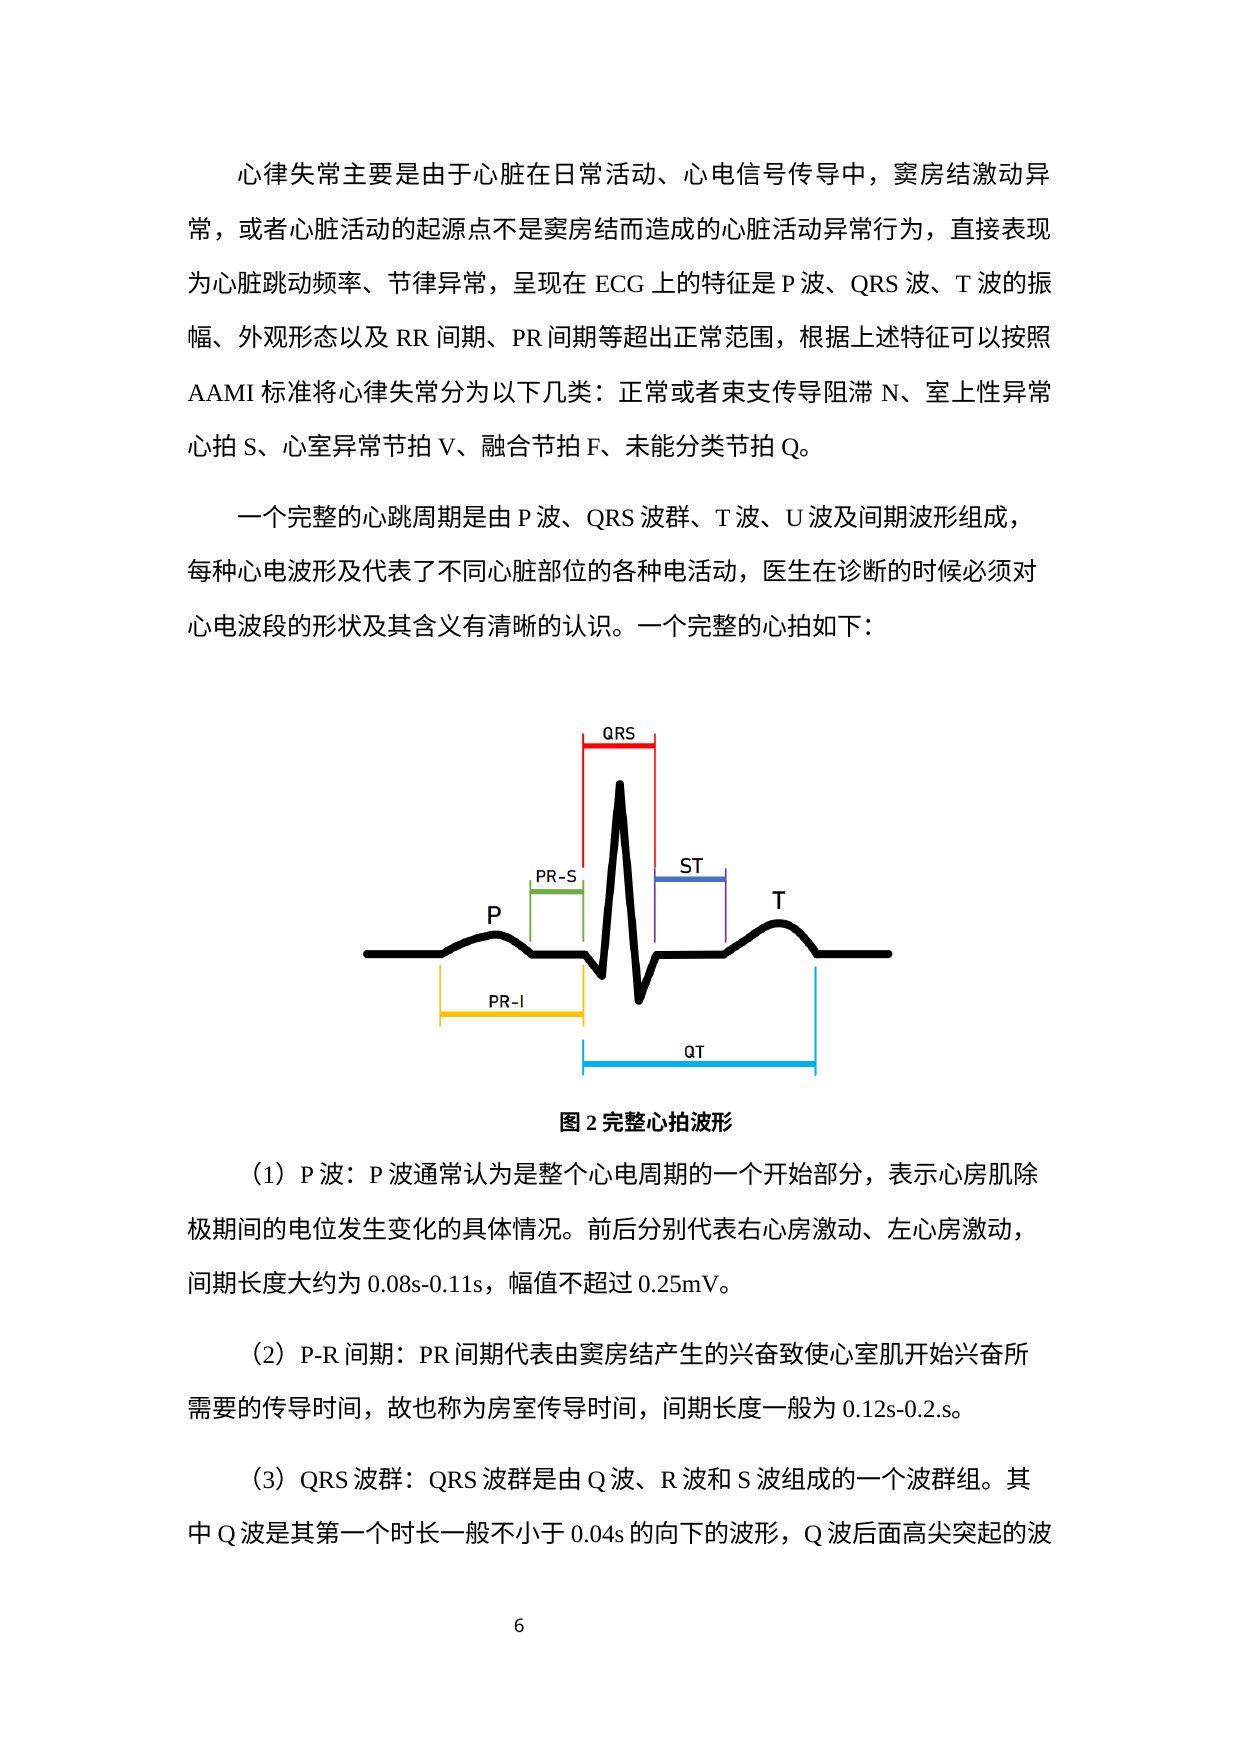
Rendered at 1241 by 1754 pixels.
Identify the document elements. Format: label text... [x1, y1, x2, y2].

text 心律失常主要是由于心脏在日常活动、心电信号传导中，窦房结激动异常，或者心脏活动的起源点不是窦房结而造成的心脏活动异常行为，直接表现为心脏跳动频率、节律异常，呈现在 ECG 上的特征是P波、QRS 波、T 波的振幅、外观形态以及 RR 间期、PR间期等超出正常范围，根据上述特征可以按照 AAMI 标准将心律失常分为以下几类：正常或者束支传导阻滞 N、室上性异常心拍 S、心室异常节拍 V、融合节拍 F、未能分类节拍 Q。 [187, 401, 1053, 463]
picture [319, 708, 916, 1083]
text （1）P波：P波通常认为是整个心电周期的一个开始部分，表示心房肌除极期间的电位发生变化的具体情况。前后分别代表右心房激动、左心房激动，间期长度大约为0.08s-0.11s，幅值不超过0.25mV。 [187, 1155, 1053, 1300]
text 一个完整的心跳周期是由P波、QRS波群、T波、U波及间期波形组成，每种心电波形及代表了不同心脏部位的各种电活动，医生在诊断的时候必须对心电波段的形状及其含义有清晰的认识。一个完整的心拍如下： [187, 497, 1053, 642]
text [187, 1459, 1053, 1550]
text 图2 完整心拍波形 [187, 1097, 1053, 1138]
text 心律失常主要是由于心脏在日常活动、心电信号传导中，窦房结激动异常，或者心脏活动的起源点不是窦房结而造成的心脏活动异常行为，直接表现为心脏跳动频率、节律异常，呈现在 ECG 上的特征是P波、QRS 波、T 波的振幅、外观形态以及 RR 间期、PR间期等超出正常范围，根据上述特征可以按照 AAMI 标准将心律失常分为以下几类：正常或者束支传导阻滞 N、室上性异常心拍 S、心室异常节拍 V、融合节拍 F、未能分类节拍 Q。 [187, 155, 1053, 400]
text （2）P-R间期：PR间期代表由窦房结产生的兴奋致使心室肌开始兴奋所需要的传导时间，故也称为房室传导时间，间期长度一般为0.12s-0.2.s。 [187, 1334, 1053, 1425]
